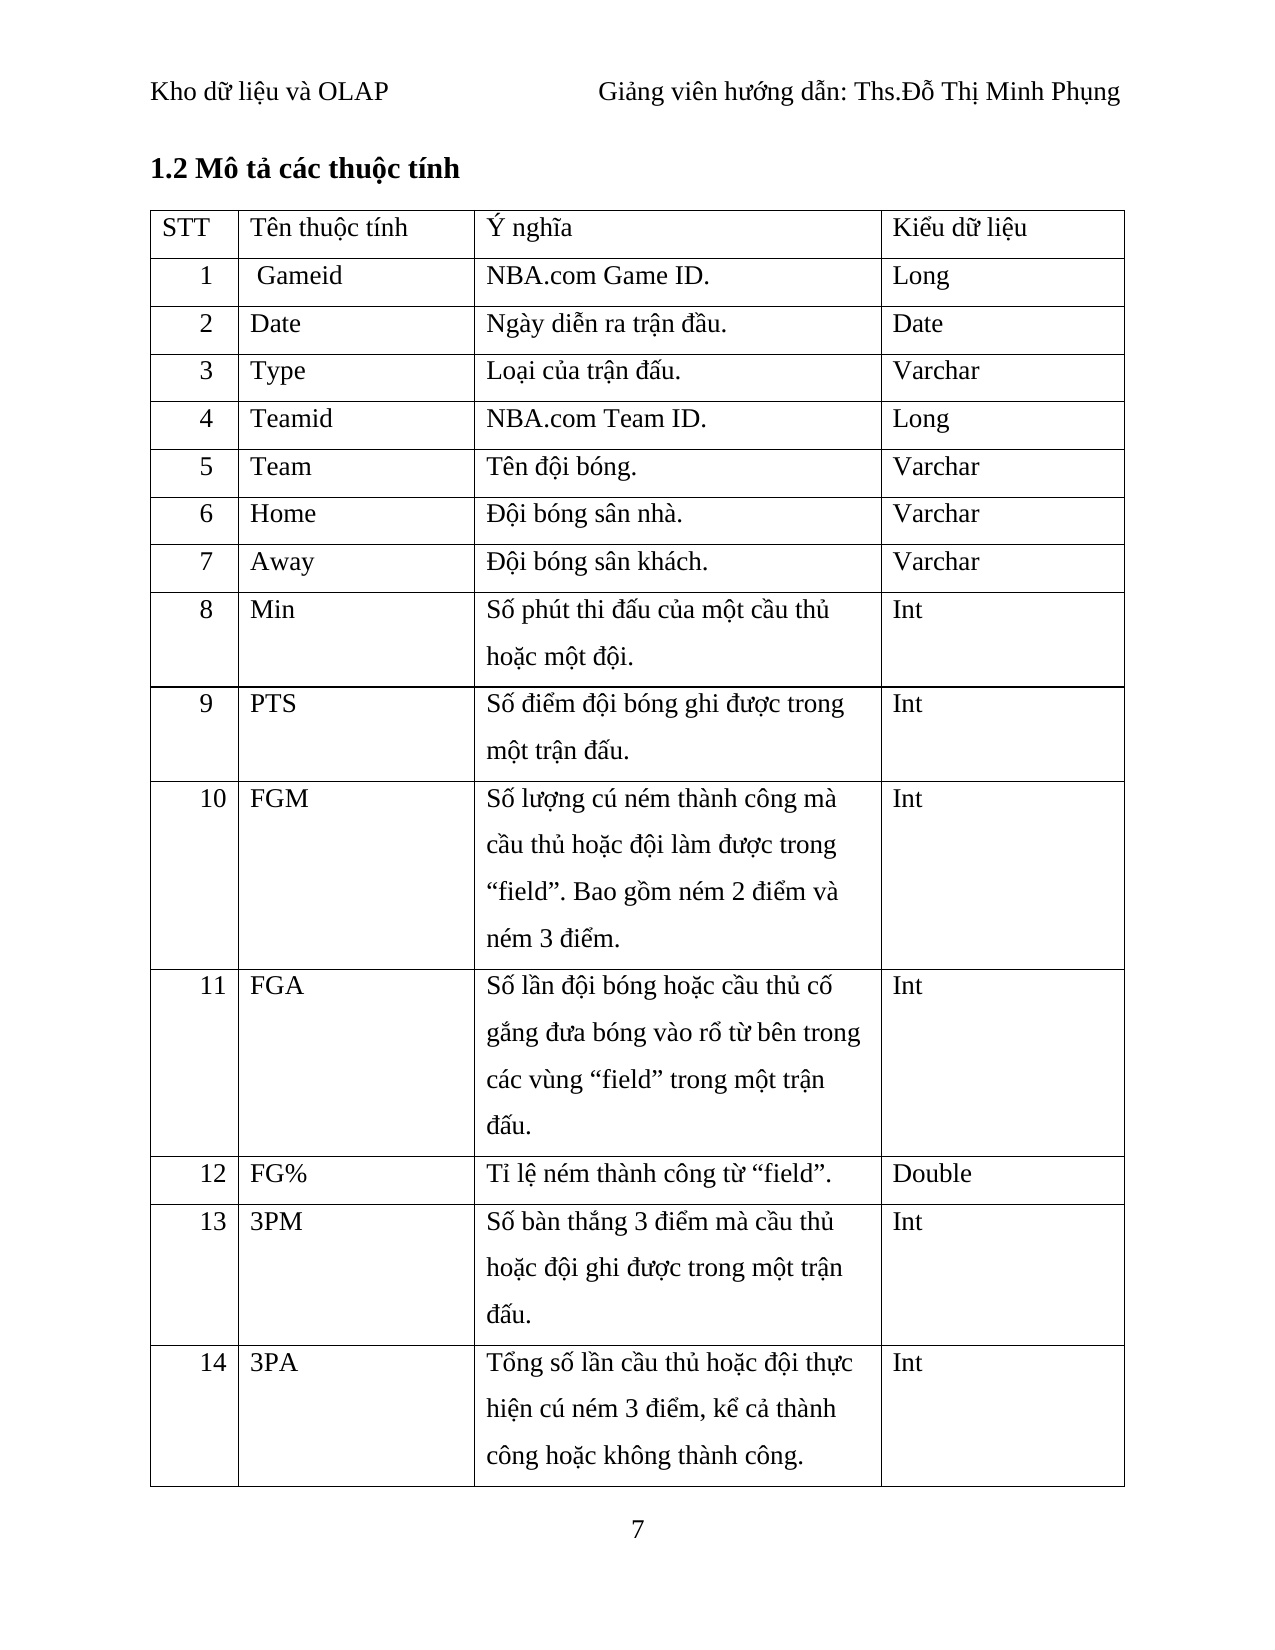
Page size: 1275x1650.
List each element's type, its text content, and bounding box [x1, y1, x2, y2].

table_cell Đội bóng sân khách. [475, 545, 881, 592]
table_cell Ngày diễn ra trận đầu. [475, 307, 881, 353]
table_cell Teamid [239, 402, 474, 449]
table_cell Tỉ lệ ném thành công từ “field”. [475, 1157, 881, 1204]
table_cell FG% [239, 1157, 474, 1204]
table_cell Tổng số lần cầu thủ hoặc đội thực hiện cú ném 3 điểm, kể cả thành công hoặc không thành công. [475, 1346, 881, 1486]
table_cell [151, 259, 238, 306]
table_cell Varchar [882, 450, 1124, 497]
table_cell Int [882, 1346, 1124, 1486]
table_cell Home [239, 498, 474, 544]
table_cell [151, 402, 238, 449]
table_cell Int [882, 593, 1124, 686]
table_cell [151, 593, 238, 686]
table_cell FGM [239, 782, 474, 968]
table_cell Đội bóng sân nhà. [475, 498, 881, 544]
table_cell Số bàn thắng 3 điểm mà cầu thủ hoặc đội ghi được trong một trận đấu. [475, 1205, 881, 1345]
table_cell Int [882, 1205, 1124, 1345]
table_cell Int [882, 782, 1124, 968]
table_cell Away [239, 545, 474, 592]
table_cell Varchar [882, 545, 1124, 592]
table_cell [151, 1346, 238, 1486]
table_cell [151, 1157, 238, 1204]
table_cell 3PM [239, 1205, 474, 1345]
table_cell Số phút thi đấu của một cầu thủ hoặc một đội. [475, 593, 881, 686]
table_cell Long [882, 402, 1124, 449]
subtitle Mô tả các thuộc tính [150, 150, 1125, 185]
table_cell [151, 545, 238, 592]
table_cell Int [882, 688, 1124, 781]
table_cell [151, 498, 238, 544]
table_cell Varchar [882, 498, 1124, 544]
table_cell [151, 1205, 238, 1345]
table_cell Số điểm đội bóng ghi được trong một trận đấu. [475, 688, 881, 781]
table_cell [151, 355, 238, 401]
table_cell Type [239, 355, 474, 401]
table_cell Loại của trận đấu. [475, 355, 881, 401]
table_header Kiểu dữ liệu [882, 211, 1124, 258]
table_cell [151, 450, 238, 497]
table_cell Tên đội bóng. [475, 450, 881, 497]
table_cell Date [882, 307, 1124, 353]
table_cell [151, 307, 238, 353]
table_cell Gameid [239, 259, 474, 306]
table_header Ý nghĩa [475, 211, 881, 258]
table_cell Double [882, 1157, 1124, 1204]
table_cell Int [882, 970, 1124, 1156]
table_cell NBA.com Team ID. [475, 402, 881, 449]
table_cell Số lượng cú ném thành công mà cầu thủ hoặc đội làm được trong “field”. Bao gồm ném 2 điểm và ném 3 điểm. [475, 782, 881, 968]
table_cell Số lần đội bóng hoặc cầu thủ cố gắng đưa bóng vào rổ từ bên trong các vùng “field” trong một trận đấu. [475, 970, 881, 1156]
table_cell Team [239, 450, 474, 497]
table_cell FGA [239, 970, 474, 1156]
table_cell [151, 970, 238, 1156]
table_cell PTS [239, 688, 474, 781]
table_cell Long [882, 259, 1124, 306]
table_cell Min [239, 593, 474, 686]
table_cell 3PA [239, 1346, 474, 1486]
table_cell Date [239, 307, 474, 353]
table_header Tên thuộc tính [239, 211, 474, 258]
table_cell NBA.com Game ID. [475, 259, 881, 306]
table_cell Varchar [882, 355, 1124, 401]
table_cell [151, 782, 238, 968]
table_cell [151, 688, 238, 781]
table_header STT [151, 211, 238, 258]
